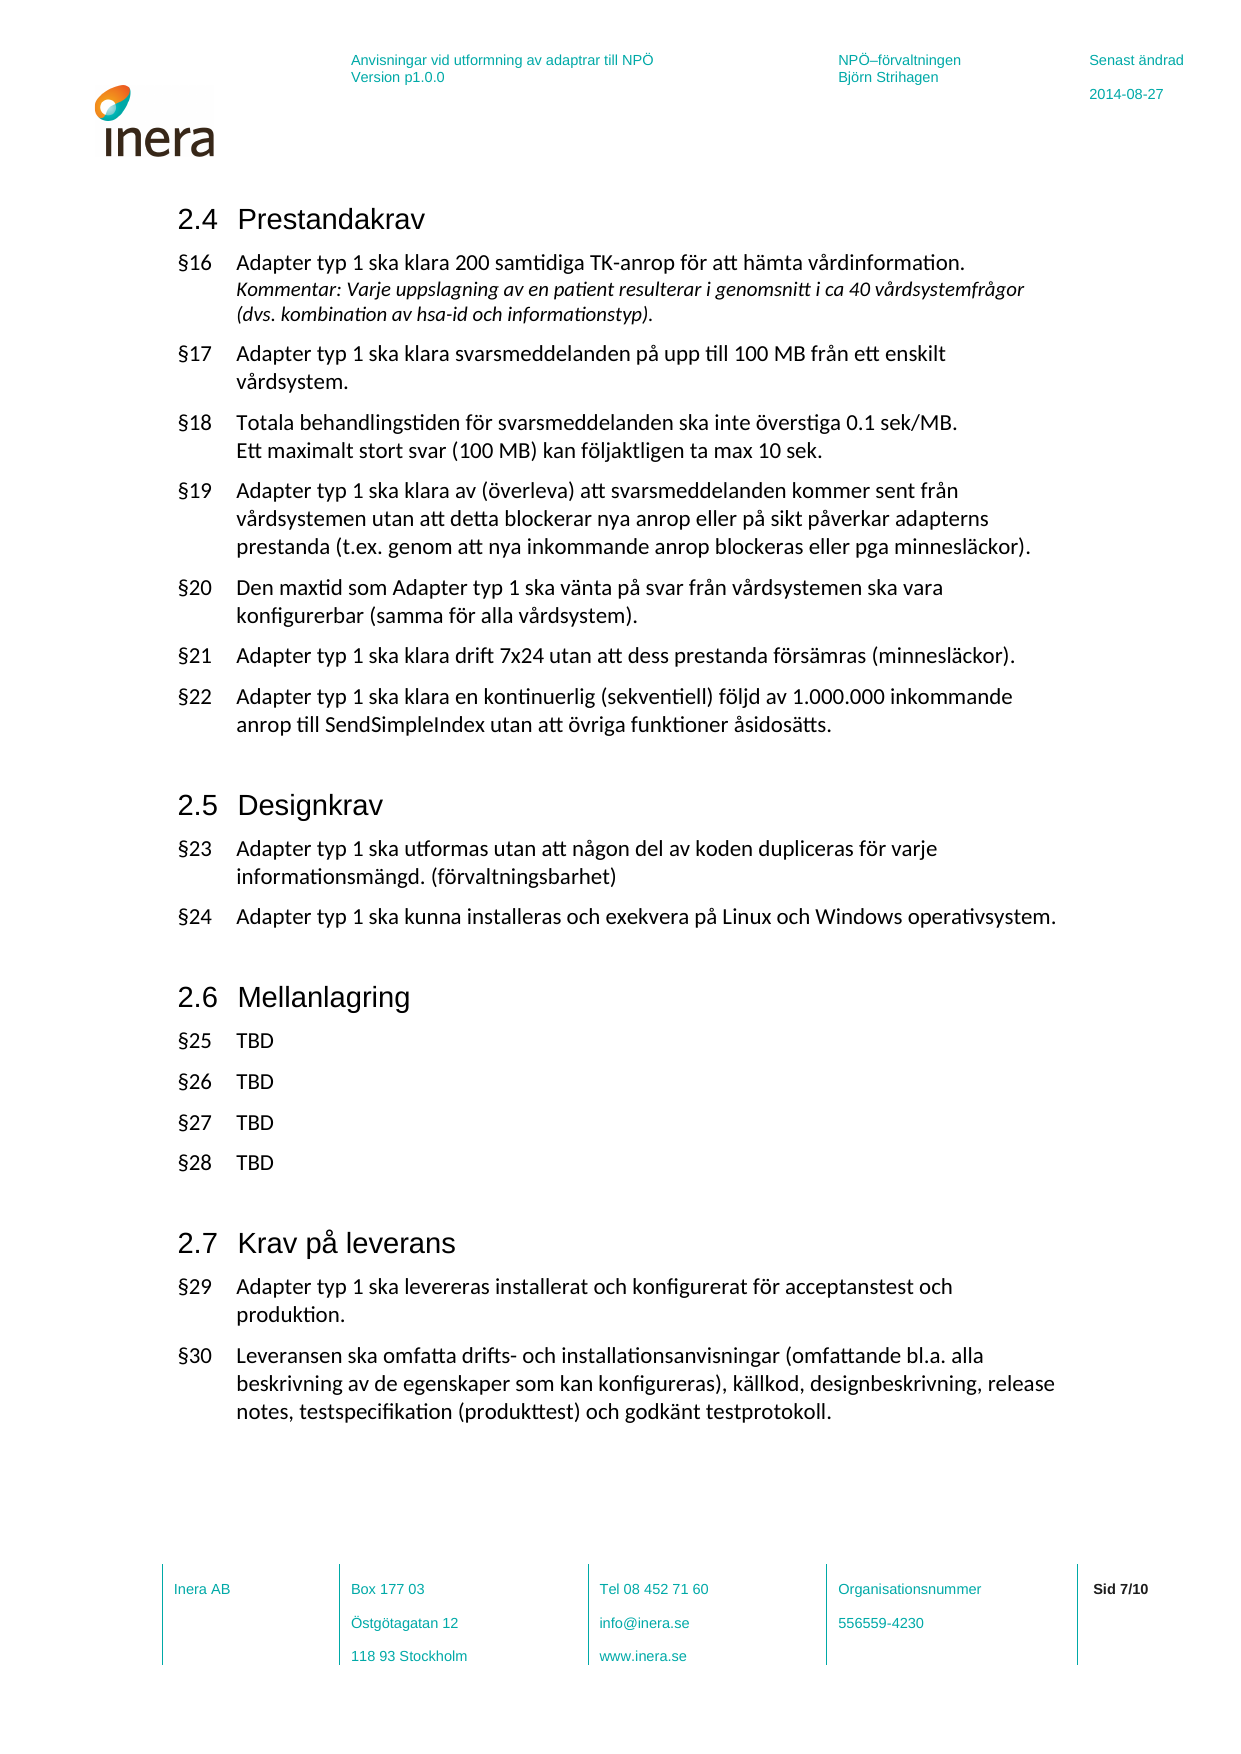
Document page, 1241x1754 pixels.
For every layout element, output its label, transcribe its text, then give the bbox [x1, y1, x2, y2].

text Adapter typ 1 ska klara svarsmeddelanden på upp till 100 MB från ett enskilt vårdsystem. [177, 339, 1063, 395]
subtitle Designkrav [177, 788, 1063, 821]
picture [94, 85, 214, 157]
text Den maxtid som Adapter typ 1 ska vänta på svar från vårdsystemen ska vara konfigurerbar (samma för alla vårdsystem). [177, 573, 1063, 629]
text Leveransen ska omfatta drifts- och installationsanvisningar (omfattande bl.a. alla beskrivning av de egenskaper som kan konfigureras), källkod, designbeskrivning, release notes, testspecifikation (produkttest) och godkänt testprotokoll. [177, 1341, 1063, 1425]
text Adapter typ 1 ska klara 200 samtidiga TK-anrop för att hämta vårdinformation. Kommentar: Varje uppslagning av en patient resulterar i genomsnitt i ca 40 vårdsystemfrågor (dvs. kombination av hsa-id och informationstyp). [177, 248, 1063, 327]
text Adapter typ 1 ska klara av (överleva) att svarsmeddelanden kommer sent från vårdsystemen utan att detta blockerar nya anrop eller på sikt påverkar adapterns prestanda (t.ex. genom att nya inkommande anrop blockeras eller pga minnesläckor). [177, 476, 1063, 560]
text TBD [177, 1027, 1063, 1054]
subtitle Mellanlagring [177, 981, 1063, 1014]
text Adapter typ 1 ska utformas utan att någon del av koden dupliceras för varje informationsmängd. (förvaltningsbarhet) [177, 834, 1063, 890]
subtitle Prestandakrav [177, 202, 1063, 235]
text Totala behandlingstiden för svarsmeddelanden ska inte överstiga 0.1 sek/MB. Ett maximalt stort svar (100 MB) kan följaktligen ta max 10 sek. [177, 408, 1063, 464]
text Adapter typ 1 ska levereras installerat och konfigurerat för acceptanstest och produktion. [177, 1272, 1063, 1328]
text TBD [177, 1108, 1063, 1136]
text TBD [177, 1067, 1063, 1095]
text TBD [177, 1148, 1063, 1176]
text Adapter typ 1 ska kunna installeras och exekvera på Linux och Windows operativsystem. [177, 902, 1063, 931]
subtitle Krav på leverans [177, 1226, 1063, 1260]
text Adapter typ 1 ska klara en kontinuerlig (sekventiell) följd av 1.000.000 inkommande anrop till SendSimpleIndex utan att övriga funktioner åsidosätts. [177, 682, 1063, 738]
text Adapter typ 1 ska klara drift 7x24 utan att dess prestanda försämras (minnesläckor). [177, 641, 1063, 669]
